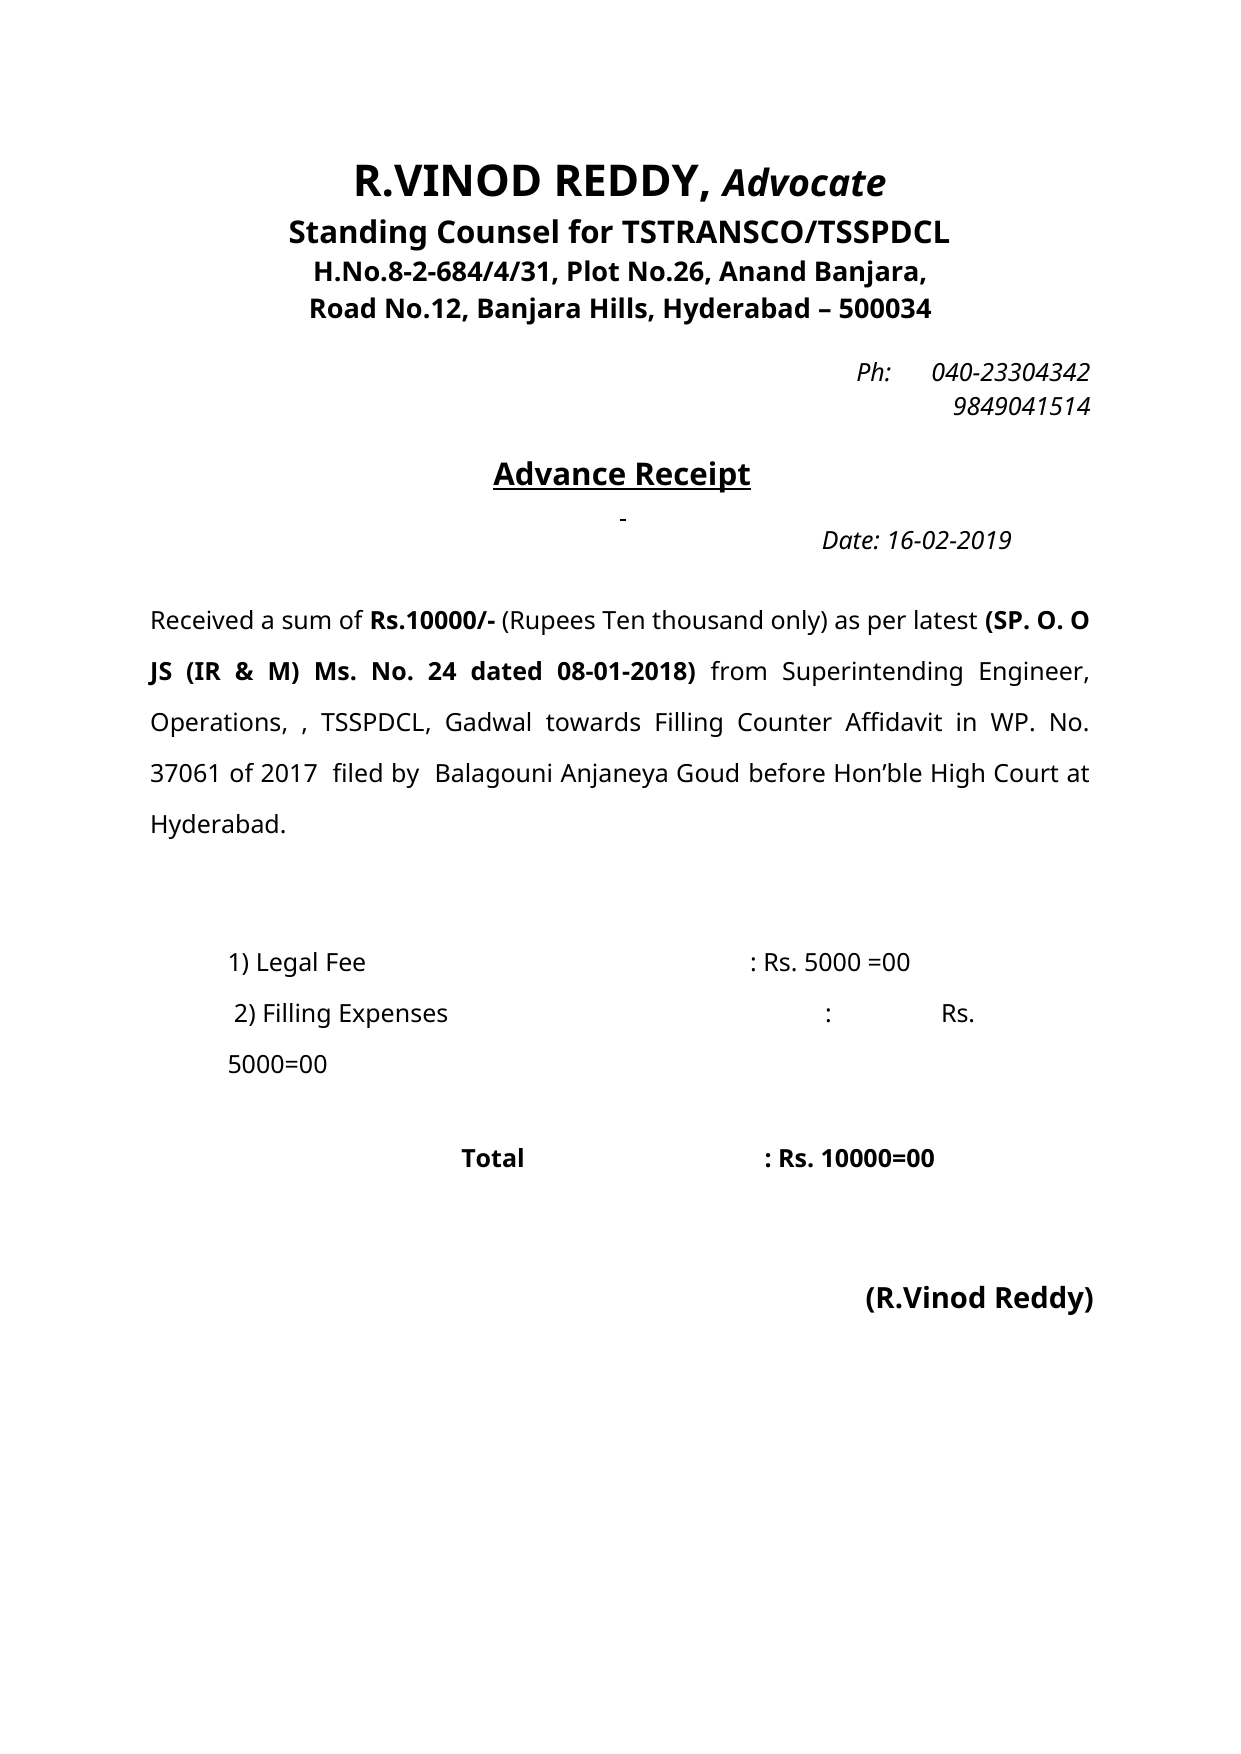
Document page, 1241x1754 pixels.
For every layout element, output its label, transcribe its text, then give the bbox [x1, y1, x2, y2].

text R.VINOD REDDY, Advocate [227, 150, 1012, 209]
text 1) Legal Fee : Rs. 5000 =00 [227, 944, 975, 978]
text Total : Rs. 10000=00 [227, 1140, 975, 1174]
text Road No.12, Banjara Hills, Hyderabad – 500034 [150, 289, 1090, 326]
text Received a sum of Rs.10000/- (Rupees Ten thousand only) as per latest (SP. O. O JS (IR & M) Ms. No. 24 dated 08-01-2018) from Superintending Engineer, Operations, , TSSPDCL, Gadwal towards Filling Counter Affidavit in WP. No. 37061 of 2017 filed by Balagouni Anjaneya Goud before Hon’ble High Court at Hyderabad. [150, 603, 1090, 841]
text (R.Vinod Reddy) [677, 1278, 1094, 1317]
text Standing Counsel for TSTRANSCO/TSSPDCL [227, 209, 1012, 252]
text 2) Filling Expenses : Rs. 5000=00 [227, 995, 975, 1080]
text Ph: 040-23304342 [150, 355, 1090, 389]
text Advance Receipt [150, 452, 1094, 494]
text Date: 16-02-2019 [227, 523, 1012, 557]
text H.No.8-2-684/4/31, Plot No.26, Anand Banjara, [150, 252, 1090, 289]
text 9849041514 [150, 389, 1090, 423]
